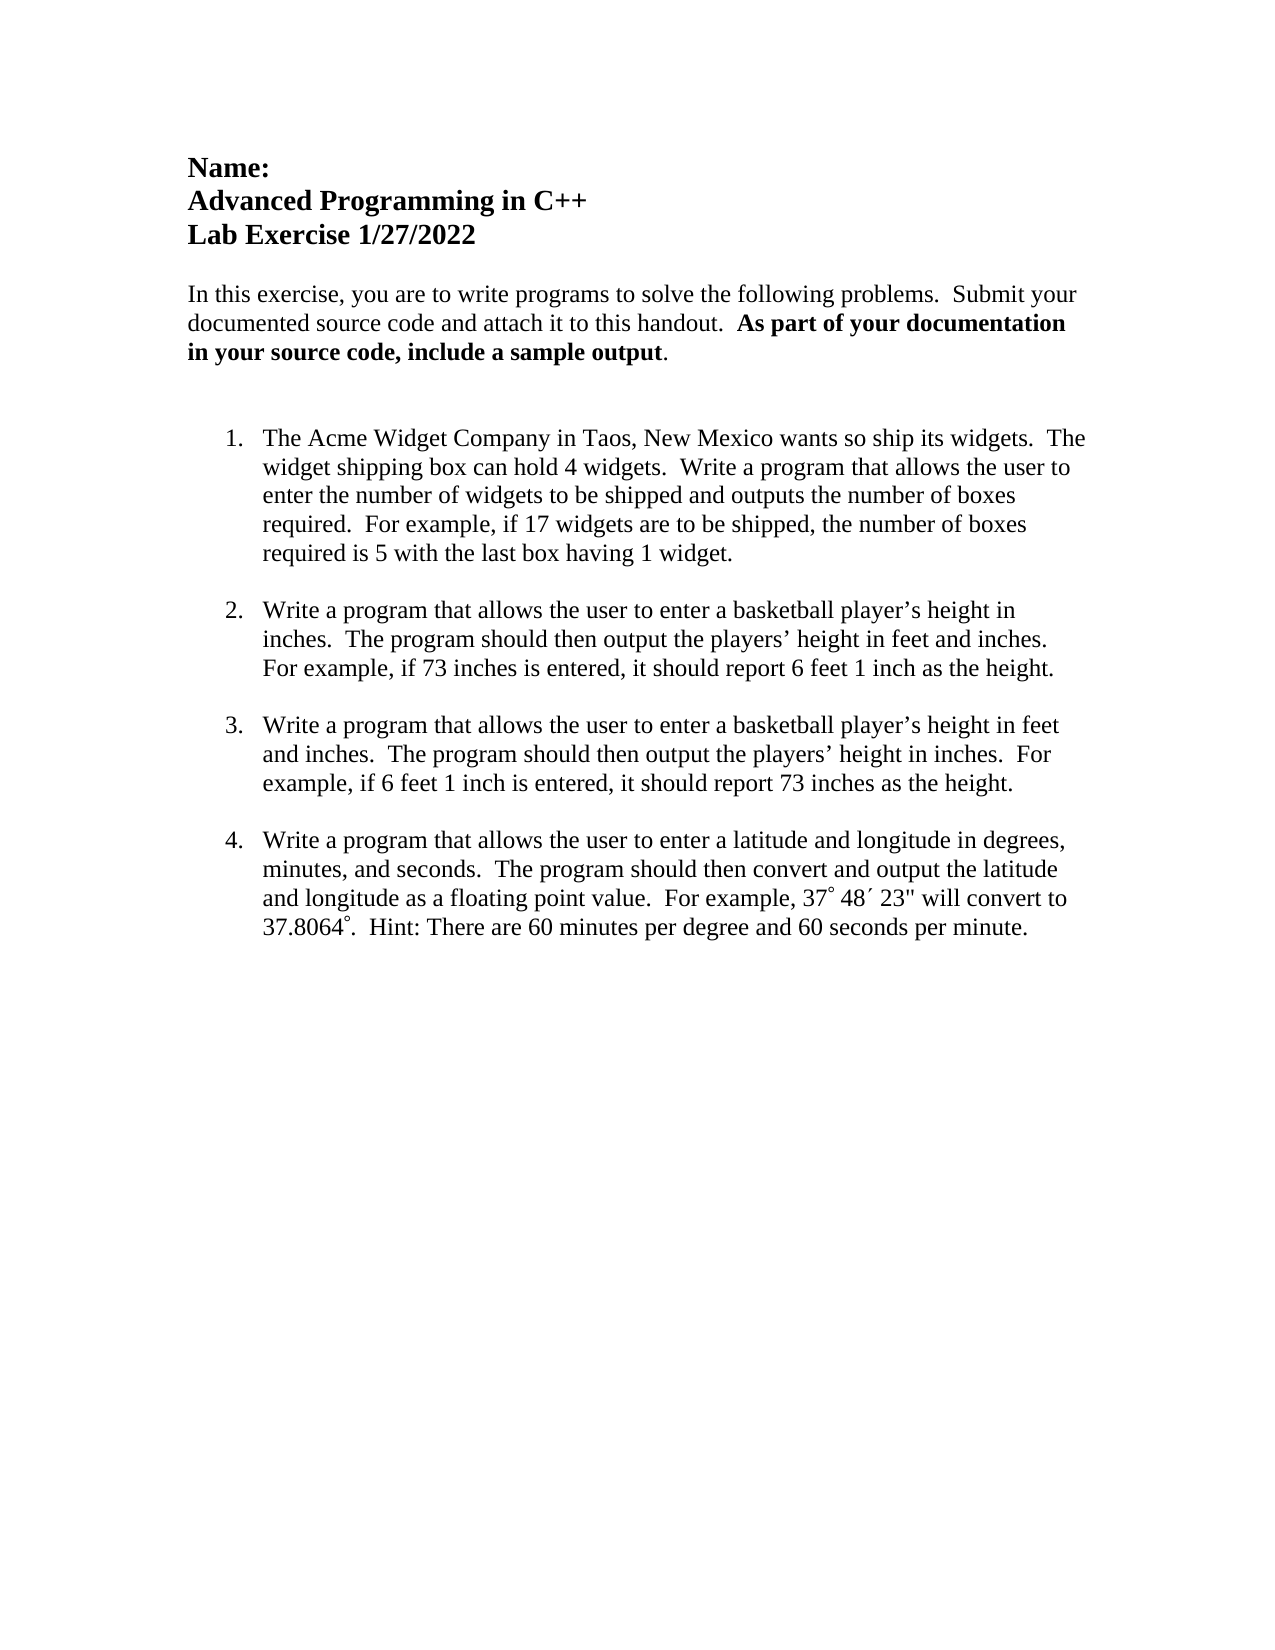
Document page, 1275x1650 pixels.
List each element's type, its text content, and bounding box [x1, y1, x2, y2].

text In this exercise, you are to write programs to solve the following problems. Submit your documented source code and attach it to this handout. As part of your documentation in your source code, include a sample output. [187, 279, 1087, 366]
text Advanced Programming in C++ [187, 183, 1087, 217]
text Lab Exercise 1/27/2022 [187, 217, 1087, 251]
list Write a program that allows the user to enter a basketball player’s height in inches. The program should then output the players’ height in feet and inches. For example, if 73 inches is entered, it should report 6 feet 1 inch as the height. [225, 596, 1087, 682]
text Name: [187, 150, 1087, 183]
list Write a program that allows the user to enter a latitude and longitude in degrees, minutes, and seconds. The program should then convert and output the latitude and longitude as a floating point value. For example, 37 48 23" will convert to 37.8064. Hint: There are 60 minutes per degree and 60 seconds per minute. [225, 826, 1087, 941]
list Write a program that allows the user to enter a basketball player’s height in feet and inches. The program should then output the players’ height in inches. For example, if 6 feet 1 inch is entered, it should report 73 inches as the height. [225, 711, 1087, 797]
list The Acme Widget Company in wants so ship its widgets. The widget shipping box can hold 4 widgets. Write a program that allows the user to enter the number of widgets to be shipped and outputs the number of boxes required. For example, if 17 widgets are to be shipped, the number of boxes required is 5 with the last box having 1 widget. [225, 423, 1087, 567]
